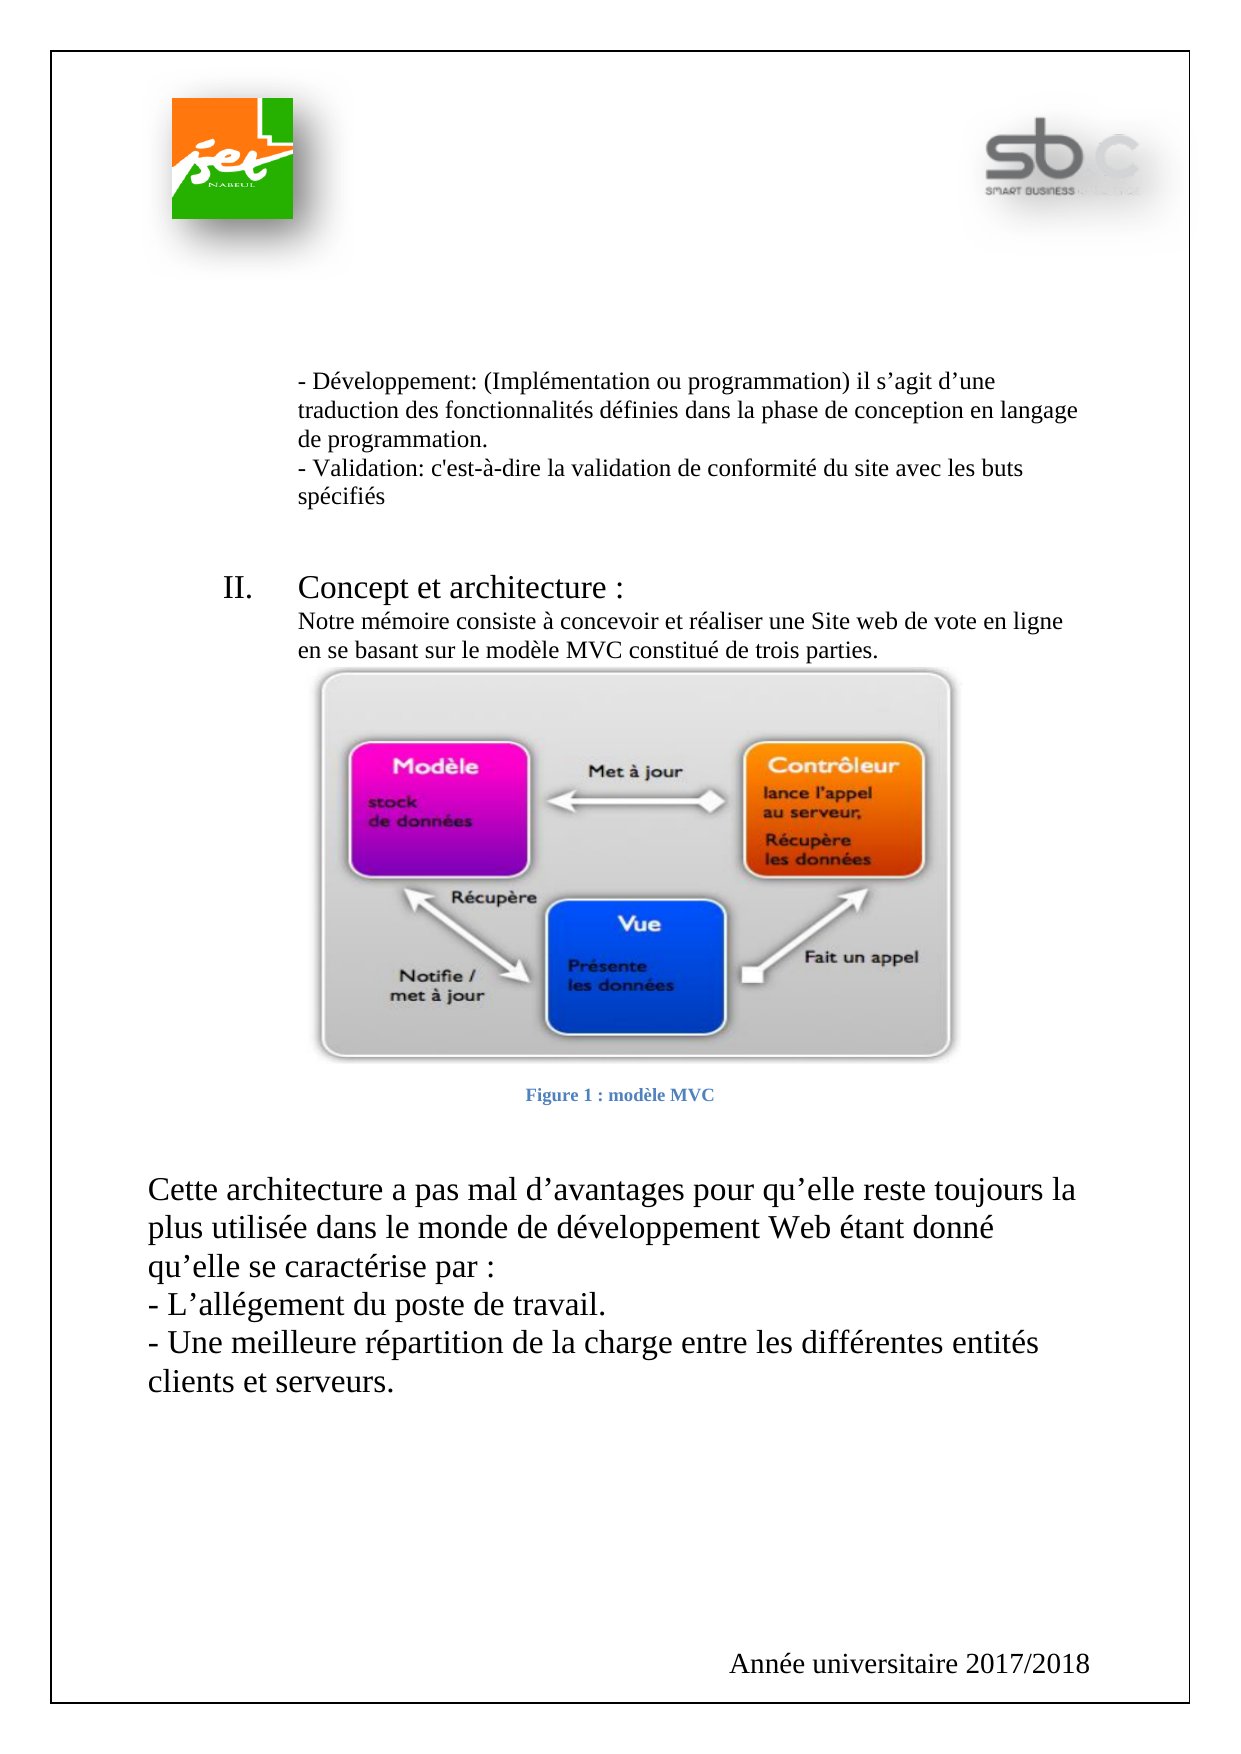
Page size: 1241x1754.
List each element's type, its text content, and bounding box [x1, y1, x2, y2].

text - L’allégement du poste de travail. [148, 1284, 1093, 1322]
list Concept et architecture : [223, 568, 1093, 606]
list Notre mémoire consiste à concevoir et réaliser une Site web de vote en ligne en se basant sur le modèle MVC constitué de trois parties. [298, 606, 1093, 663]
picture [935, 84, 1187, 243]
picture [301, 663, 969, 1066]
text Figure 1 : modèle MVC [148, 1084, 1093, 1105]
picture [172, 98, 293, 219]
text - Une meilleure répartition de la charge entre les différentes entités clients et serveurs. [148, 1322, 1093, 1399]
text Cette architecture a pas mal d’avantages pour qu’elle reste toujours la plus utilisée dans le monde de développement Web étant donné qu’elle se caractérise par : [148, 1169, 1093, 1284]
list - Validation: c'est-à-dire la validation de conformité du site avec les buts spécifiés [298, 453, 1093, 510]
list - Développement: (Implémentation ou programmation) il s’agit d’une traduction des fonctionnalités définies dans la phase de conception en langage de programmation. [298, 366, 1093, 453]
